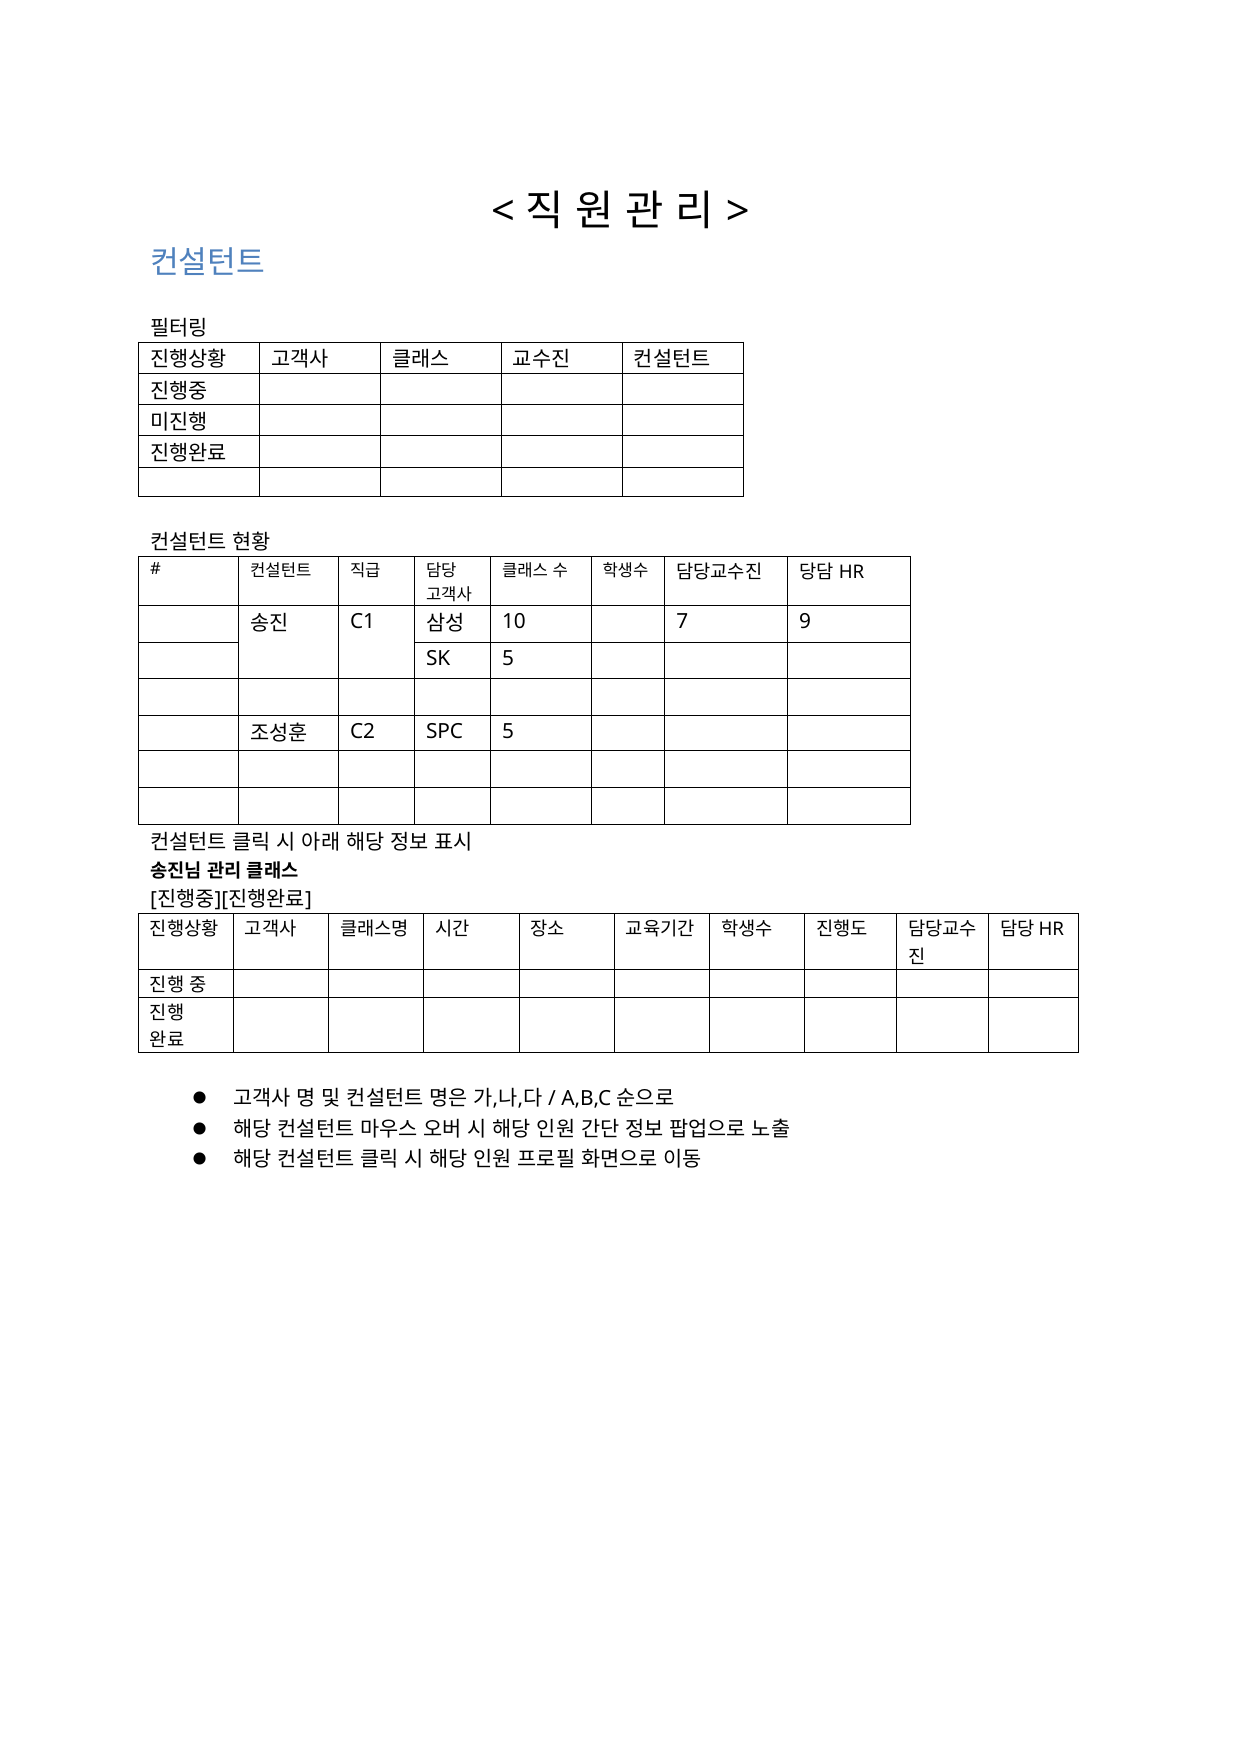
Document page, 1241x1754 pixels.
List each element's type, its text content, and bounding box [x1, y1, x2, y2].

table_cell [381, 468, 501, 496]
table_cell [329, 970, 423, 997]
table_header 당담 HR [788, 557, 910, 605]
table_cell [615, 970, 709, 997]
text 송진님 관리 클래스 [150, 856, 1090, 883]
table_cell 진행 중 [139, 970, 233, 997]
table_cell C2 [339, 716, 414, 750]
table_cell 진행 완료 [139, 998, 233, 1052]
table_cell [805, 970, 896, 997]
table_cell [788, 679, 910, 715]
table_header 컨설턴트 [623, 343, 743, 373]
table_cell C1 [339, 606, 414, 678]
table_header 시간 [424, 914, 519, 968]
text 필터링 [150, 311, 1090, 342]
table_cell [989, 970, 1078, 997]
table_cell [788, 788, 910, 824]
table_cell [139, 679, 238, 715]
table_cell 7 [665, 606, 787, 642]
table_cell [260, 374, 380, 404]
table_cell [623, 405, 743, 435]
table_cell 조성훈 [239, 716, 338, 750]
table_cell [897, 998, 988, 1052]
table_cell [592, 788, 664, 824]
table_cell 삼성 [415, 606, 490, 642]
table_cell [592, 606, 664, 642]
table_cell [139, 606, 238, 642]
table_header 담당HR [989, 914, 1078, 968]
table_cell 진행중 [139, 374, 259, 404]
table_header 학생수 [710, 914, 804, 968]
table_cell [623, 468, 743, 496]
table_cell [415, 679, 490, 715]
text 컨설턴트 클릭 시 아래 해당 정보 표시 [150, 825, 1090, 856]
table_cell [623, 374, 743, 404]
table_cell [491, 679, 591, 715]
table_cell [502, 436, 622, 467]
list 해당 컨설턴트 클릭 시 해당 인원 프로필 화면으로 이동 [192, 1142, 1090, 1172]
table_cell [491, 751, 591, 787]
table_cell [239, 751, 338, 787]
table_cell [239, 788, 338, 824]
table_cell [592, 751, 664, 787]
table_cell [665, 751, 787, 787]
table_cell [897, 970, 988, 997]
table_cell [615, 998, 709, 1052]
table_header 교육기간 [615, 914, 709, 968]
table_header 담당교수진 [897, 914, 988, 968]
table_cell [520, 970, 614, 997]
table_cell [339, 679, 414, 715]
table_header 진행상황 [139, 914, 233, 968]
table_cell [139, 751, 238, 787]
table_cell 진행완료 [139, 436, 259, 467]
table_cell [592, 716, 664, 750]
table_cell [502, 468, 622, 496]
table_cell [260, 405, 380, 435]
table_cell SPC [415, 716, 490, 750]
table_cell 9 [788, 606, 910, 642]
table_header 고객사 [260, 343, 380, 373]
table_cell [710, 998, 804, 1052]
table_header 진행도 [805, 914, 896, 968]
table_header 클래스 수 [491, 557, 591, 605]
table_header 교수진 [502, 343, 622, 373]
table_cell [234, 970, 328, 997]
text 컨설턴트 현황 [150, 526, 1090, 556]
table_cell 10 [491, 606, 591, 642]
table_cell 5 [491, 716, 591, 750]
table_cell [710, 970, 804, 997]
table_cell [805, 998, 896, 1052]
table_cell [665, 679, 787, 715]
table_header # [139, 557, 238, 605]
table_cell [491, 788, 591, 824]
table_cell 5 [491, 643, 591, 678]
table_cell [381, 436, 501, 467]
table_header 컨설턴트 [239, 557, 338, 605]
text [진행중][진행완료] [150, 883, 1090, 913]
table_cell [381, 405, 501, 435]
table_cell [381, 374, 501, 404]
table_cell [788, 643, 910, 678]
text < 직 원 관 리 > [150, 177, 1090, 238]
table_cell [339, 788, 414, 824]
text 컨설턴트 [150, 238, 1090, 283]
table_cell [234, 998, 328, 1052]
table_cell [424, 998, 519, 1052]
table_cell [788, 716, 910, 750]
table_cell [139, 788, 238, 824]
table_cell [665, 643, 787, 678]
table_header 고객사 [234, 914, 328, 968]
table_header 장소 [520, 914, 614, 968]
table_cell [239, 679, 338, 715]
table_cell 송진 [239, 606, 338, 678]
table_cell [139, 643, 238, 678]
table_cell [329, 998, 423, 1052]
table_cell [788, 751, 910, 787]
table_cell [520, 998, 614, 1052]
table_header 담당교수진 [665, 557, 787, 605]
table_cell [665, 788, 787, 824]
table_cell [415, 788, 490, 824]
table_cell [592, 679, 664, 715]
table_cell [502, 405, 622, 435]
table_header 클래스 [381, 343, 501, 373]
table_cell [139, 716, 238, 750]
table_cell [139, 468, 259, 496]
table_cell [260, 468, 380, 496]
table_cell SK [415, 643, 490, 678]
table_header 진행상황 [139, 343, 259, 373]
table_header 클래스명 [329, 914, 423, 968]
list 해당 컨설턴트 마우스 오버 시 해당 인원 간단 정보 팝업으로 노출 [192, 1112, 1090, 1142]
table_cell [339, 751, 414, 787]
table_cell [665, 716, 787, 750]
table_cell [415, 751, 490, 787]
table_cell 미진행 [139, 405, 259, 435]
table_cell [592, 643, 664, 678]
table_cell [989, 998, 1078, 1052]
table_cell [623, 436, 743, 467]
table_header 담당 고객사 [415, 557, 490, 605]
table_header 학생수 [592, 557, 664, 605]
table_cell [260, 436, 380, 467]
table_cell [502, 374, 622, 404]
table_header 직급 [339, 557, 414, 605]
list 고객사 명 및 컨설턴트 명은 가,나,다 / A,B,C 순으로 [192, 1082, 1090, 1112]
table_cell [424, 970, 519, 997]
